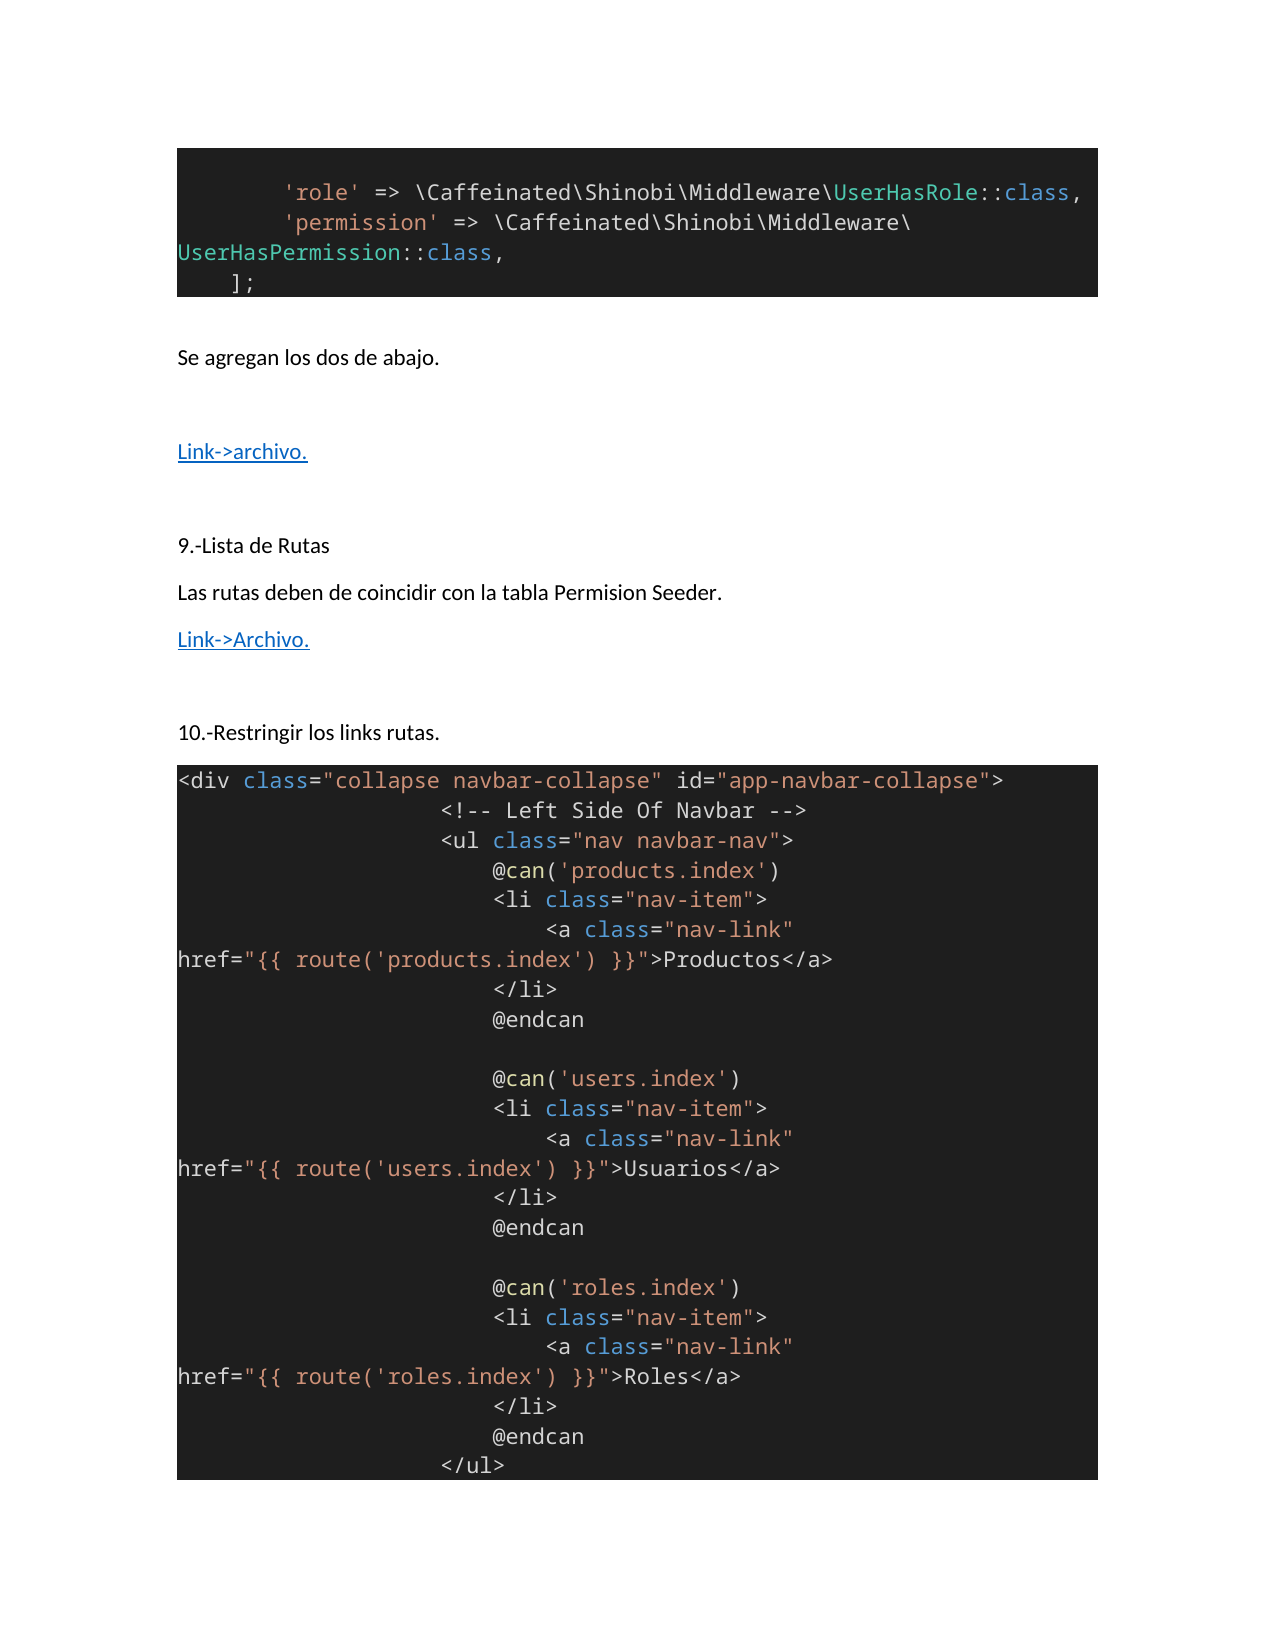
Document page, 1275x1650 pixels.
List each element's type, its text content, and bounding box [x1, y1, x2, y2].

text @endcan [177, 1004, 1098, 1033]
text Link->archivo. [177, 437, 1098, 465]
text </li> [177, 974, 1098, 1004]
text @endcan [177, 1212, 1098, 1242]
text <div class="collapse navbar-collapse" id="app-navbar-collapse"> [177, 765, 1098, 795]
text <!-- Left Side Of Navbar --> [177, 795, 1098, 825]
text 10.-Restringir los links rutas. [177, 718, 1098, 746]
text <a class="nav-link" href="{{ route('users.index') }}">Usuarios</a> [177, 1123, 1098, 1182]
text @can('users.index') [177, 1063, 1098, 1093]
text @endcan [177, 1421, 1098, 1451]
text <li class="nav-item"> [177, 884, 1098, 914]
text <a class="nav-link" href="{{ route('roles.index') }}">Roles</a> [177, 1331, 1098, 1391]
text @can('products.index') [177, 855, 1098, 884]
text Las rutas deben de coincidir con la tabla Permision Seeder. [177, 578, 1098, 606]
text </ul> [177, 1451, 1098, 1480]
text @can('roles.index') [177, 1272, 1098, 1302]
text <a class="nav-link" href="{{ route('products.index') }}">Productos</a> [177, 914, 1098, 974]
text 9.-Lista de Rutas [177, 531, 1098, 559]
text Se agregan los dos de abajo. [177, 343, 1098, 371]
text </li> [177, 1391, 1098, 1421]
text Link->Archivo. [177, 625, 1098, 653]
text <ul class="nav navbar-nav"> [177, 825, 1098, 855]
text <li class="nav-item"> [177, 1302, 1098, 1331]
text 'permission' => \Caffeinated\Shinobi\Middleware\UserHasPermission::class, [177, 207, 1098, 267]
text <li class="nav-item"> [177, 1093, 1098, 1123]
text 'role' => \Caffeinated\Shinobi\Middleware\UserHasRole::class, [177, 177, 1098, 207]
text ]; [177, 267, 1098, 297]
text </li> [177, 1182, 1098, 1212]
